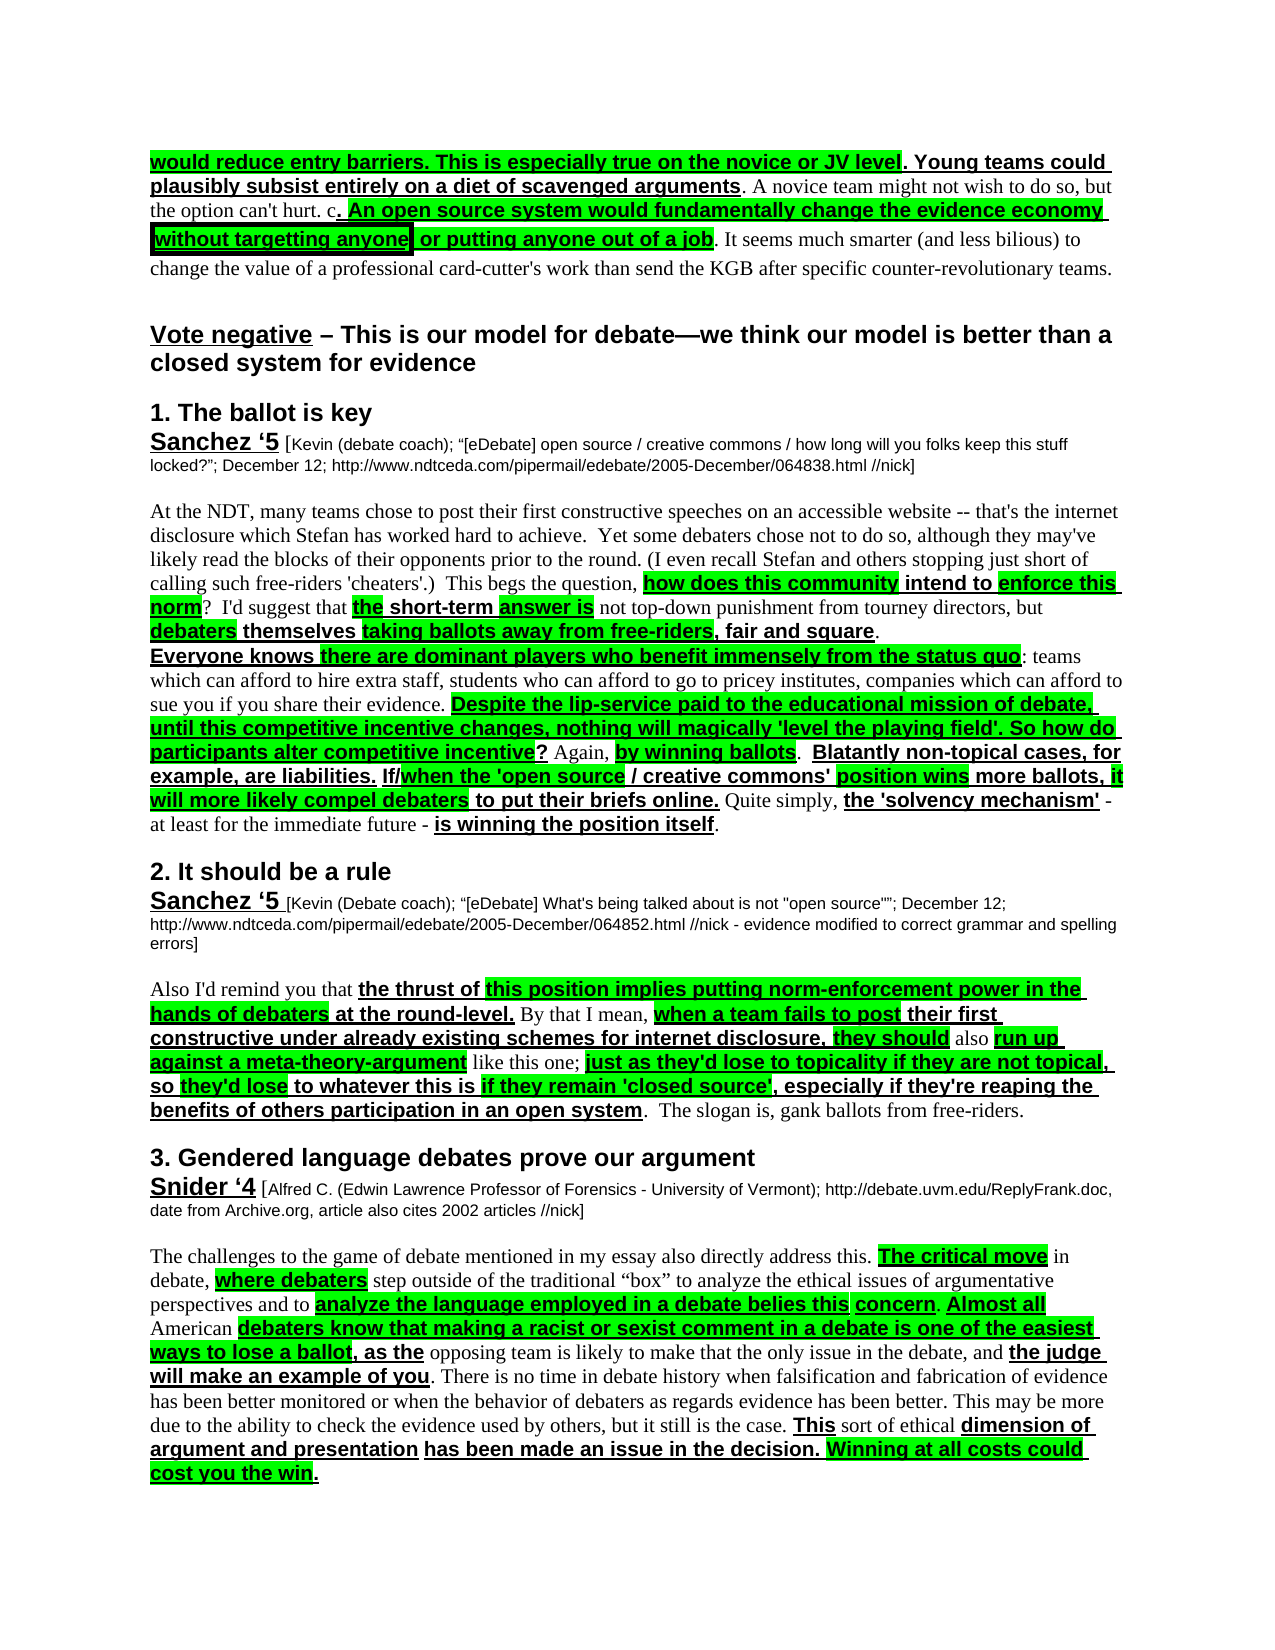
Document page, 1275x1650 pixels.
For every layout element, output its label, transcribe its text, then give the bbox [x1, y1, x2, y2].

text 1. The ballot is key [150, 398, 1125, 427]
text 3. Gendered language debates prove our argument [150, 1143, 1125, 1172]
text Sanchez ‘5 [Kevin (debate coach); “[eDebate] open source / creative commons / how long will you folks keep this stuff locked?”; December 12; http://www.ndtceda.com/pipermail/edebate/2005-December/064838.html //nick] [150, 427, 1125, 475]
text Snider ‘4 [Alfred C. (Edwin Lawrence Professor of Forensics - University of Vermont); http://debate.uvm.edu/ReplyFrank.doc, date from Archive.org, article also cites 2002 articles //nick] [150, 1172, 1125, 1219]
text Also I'd remind you that the thrust of this position implies putting norm-enforcement power in the hands of debaters at the round-level. By that I mean, when a team fails to post their first constructive under already existing schemes for internet disclosure, they should also run up against a meta-theory-argument like this one; just as they'd lose to topicality if they are not topical, so they'd lose to whatever this is if they remain 'closed source', especially if they're reaping the benefits of others participation in an open system. The slogan is, gank ballots from free-riders. [150, 977, 1125, 1122]
text Sanchez ‘5 [Kevin (Debate coach); “[eDebate] What's being talked about is not "open source"”; December 12; http://www.ndtceda.com/pipermail/edebate/2005-December/064852.html //nick - evidence modified to correct grammar and spelling errors] [150, 886, 1125, 953]
text At the NDT, many teams chose to post their first constructive speeches on an accessible website -- that's the internet disclosure which Stefan has worked hard to achieve. Yet some debaters chose not to do so, although they may've likely read the blocks of their opponents prior to the round. (I even recall Stefan and others stopping just short of calling such free-riders 'cheaters'.) This begs the question, how does this community intend to enforce this norm? I'd suggest that the short-term answer is not top-down punishment from tourney directors, but debaters themselves taking ballots away from free-riders, fair and square. Everyone knows there are dominant players who benefit immensely from the status quo: teams which can afford to hire extra staff, students who can afford to go to pricey institutes, companies which can afford to sue you if you share their evidence. Despite the lip-service paid to the educational mission of debate, until this competitive incentive changes, nothing will magically 'level the playing field'. So how do participants alter competitive incentive? Again, by winning ballots. Blatantly non-topical cases, for example, are liabilities. If/when the 'open source / creative commons' position wins more ballots, it will more likely compel debaters to put their briefs online. Quite simply, the 'solvency mechanism' - at least for the immediate future - is winning the position itself. [150, 499, 1125, 836]
text The challenges to the game of debate mentioned in my essay also directly address this. The critical move in debate, where debaters step outside of the traditional “box” to analyze the ethical issues of argumentative perspectives and to analyze the language employed in a debate belies this concern. Almost all American debaters know that making a racist or sexist comment in a debate is one of the easiest ways to lose a ballot, as the opposing team is likely to make that the only issue in the debate, and the judge will make an example of you. There is no time in debate history when falsification and fabrication of evidence has been better monitored or when the behavior of debaters as regards evidence has been better. This may be more due to the ability to check the evidence used by others, but it still is the case. This sort of ethical dimension of argument and presentation has been made an issue in the decision. Winning at all costs could cost you the win. [150, 1243, 1125, 1485]
text Vote negative – This is our model for debate—we think our model is better than a closed system for evidence [150, 320, 1125, 377]
text 2. It should be a rule [150, 857, 1125, 886]
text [150, 150, 1125, 280]
